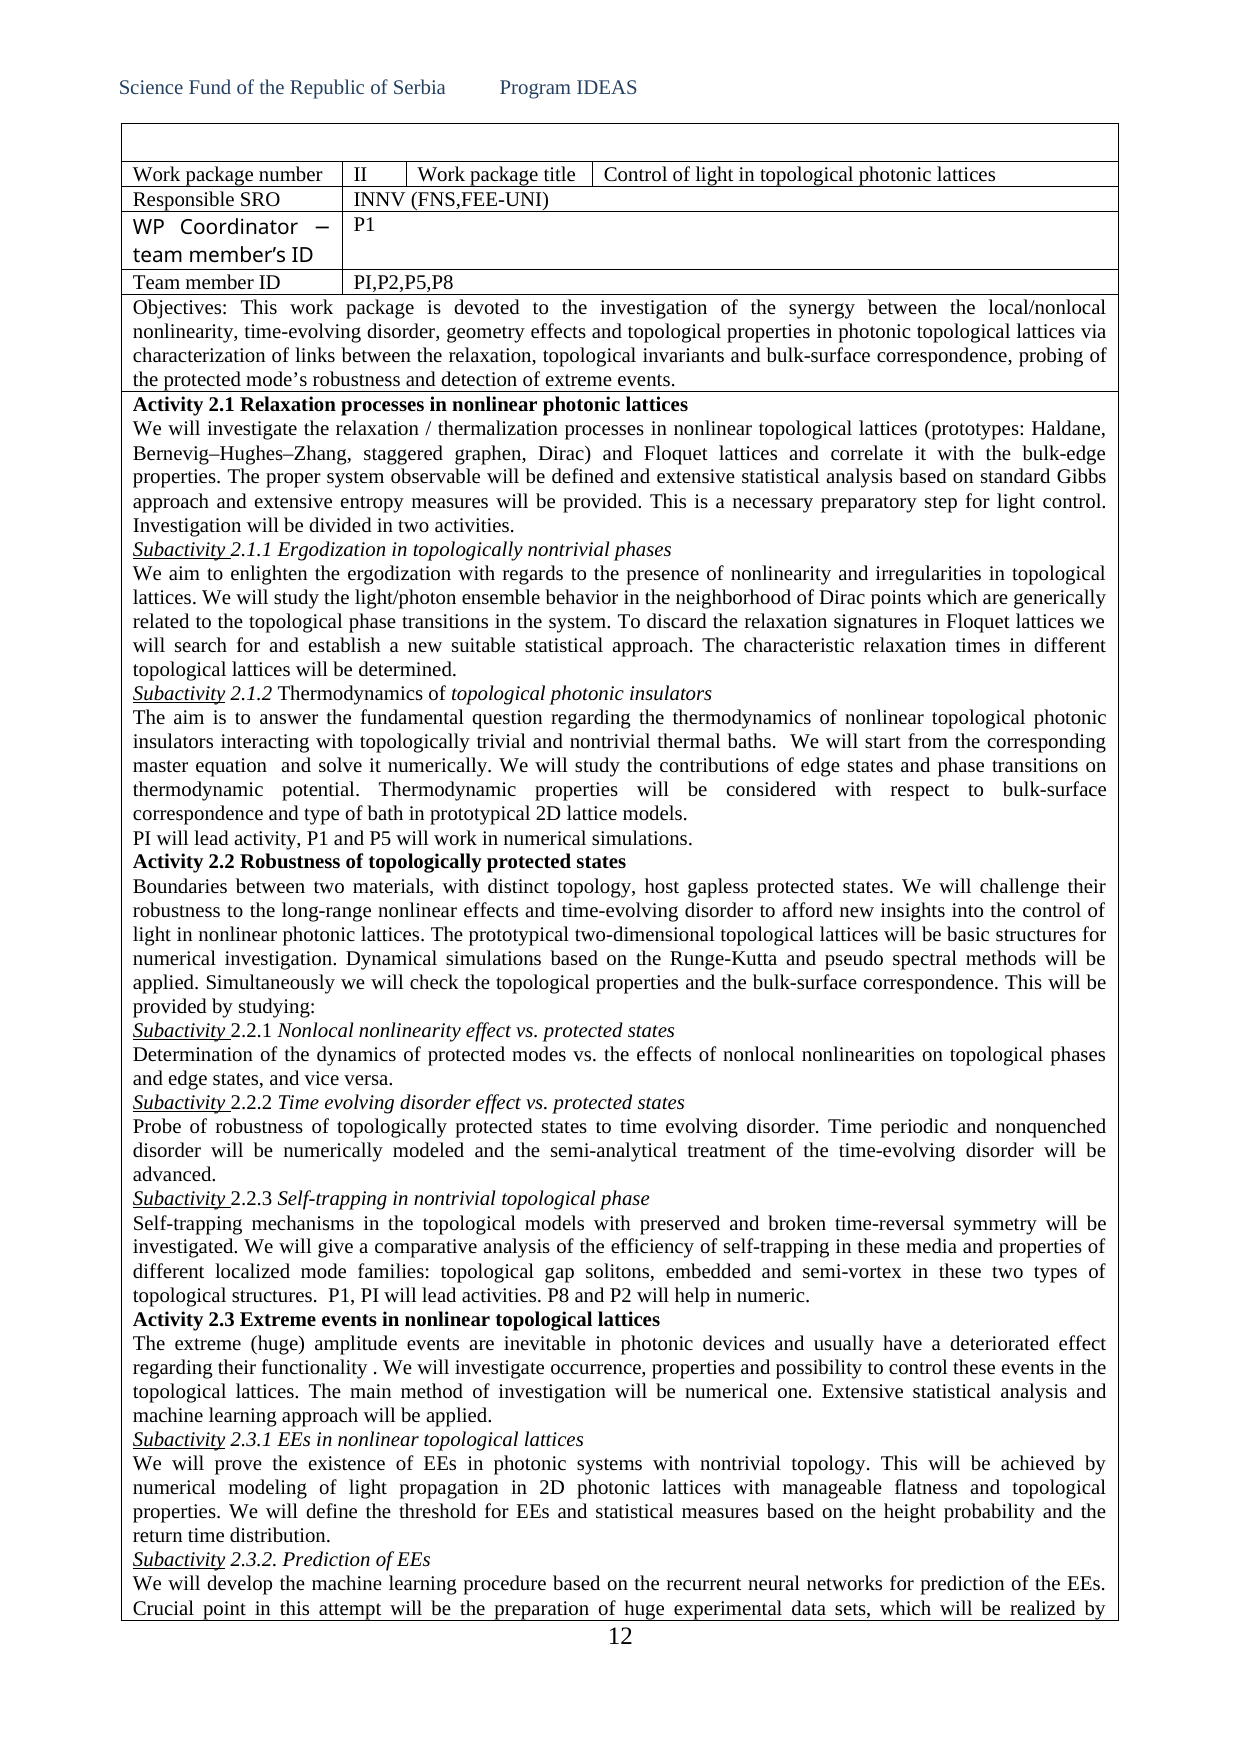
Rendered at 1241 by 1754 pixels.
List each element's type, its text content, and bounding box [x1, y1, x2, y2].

table_cell PI,P2,P5,P8 [343, 270, 1118, 294]
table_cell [122, 124, 1118, 161]
table_cell Work package number [122, 162, 342, 186]
table_cell Objectives: This work package is devoted to the investigation of the synergy between the local/nonlocal nonlinearity, time-evolving disorder, geometry effects and topological properties in photonic topological lattices via characterization of links between the relaxation, topological invariants and bulk-surface correspondence, probing of the protected mode’s robustness and detection of extreme events. [122, 295, 1118, 391]
table_cell Responsible SRO [122, 187, 342, 211]
table_cell Work package title [407, 162, 592, 186]
table_cell INNV (FNS,FEE-UNI) [343, 187, 1118, 211]
table_cell II [343, 162, 406, 186]
table_cell Control of light in topological photonic lattices [593, 162, 1118, 186]
table_cell [122, 212, 342, 269]
table_cell Team member ID [122, 270, 342, 294]
table_cell P1 [343, 212, 1118, 269]
